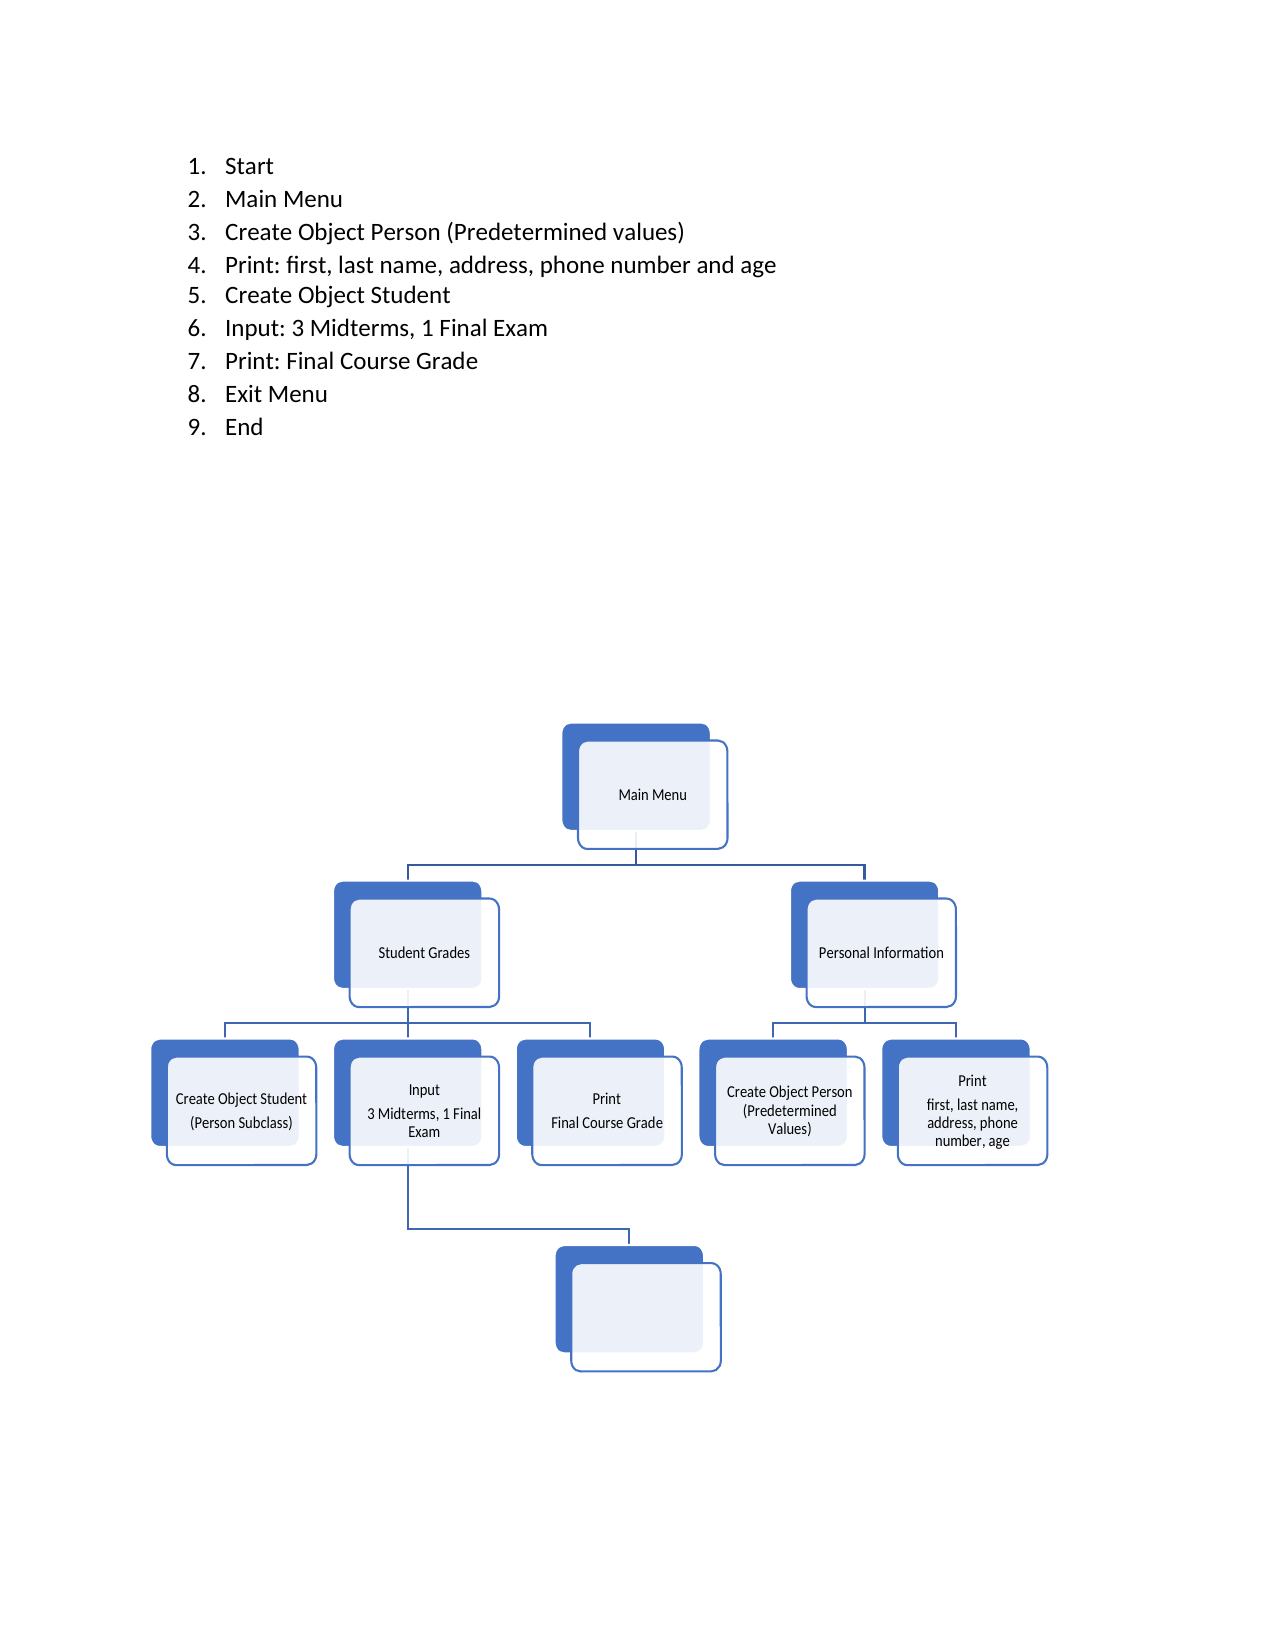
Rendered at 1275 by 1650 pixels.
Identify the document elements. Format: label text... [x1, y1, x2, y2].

list Main Menu [187, 183, 1125, 213]
list Input: 3 Midterms, 1 Final Exam [187, 312, 1125, 343]
list Start [187, 150, 1125, 181]
list Exit Menu [187, 378, 1125, 408]
list Create Object Student [187, 279, 1125, 310]
list Create Object Person (Predetermined values) [187, 216, 1125, 246]
list End [187, 411, 1125, 441]
list Print: first, last name, address, phone number and age [187, 249, 1125, 279]
list Print: Final Course Grade [187, 345, 1125, 376]
